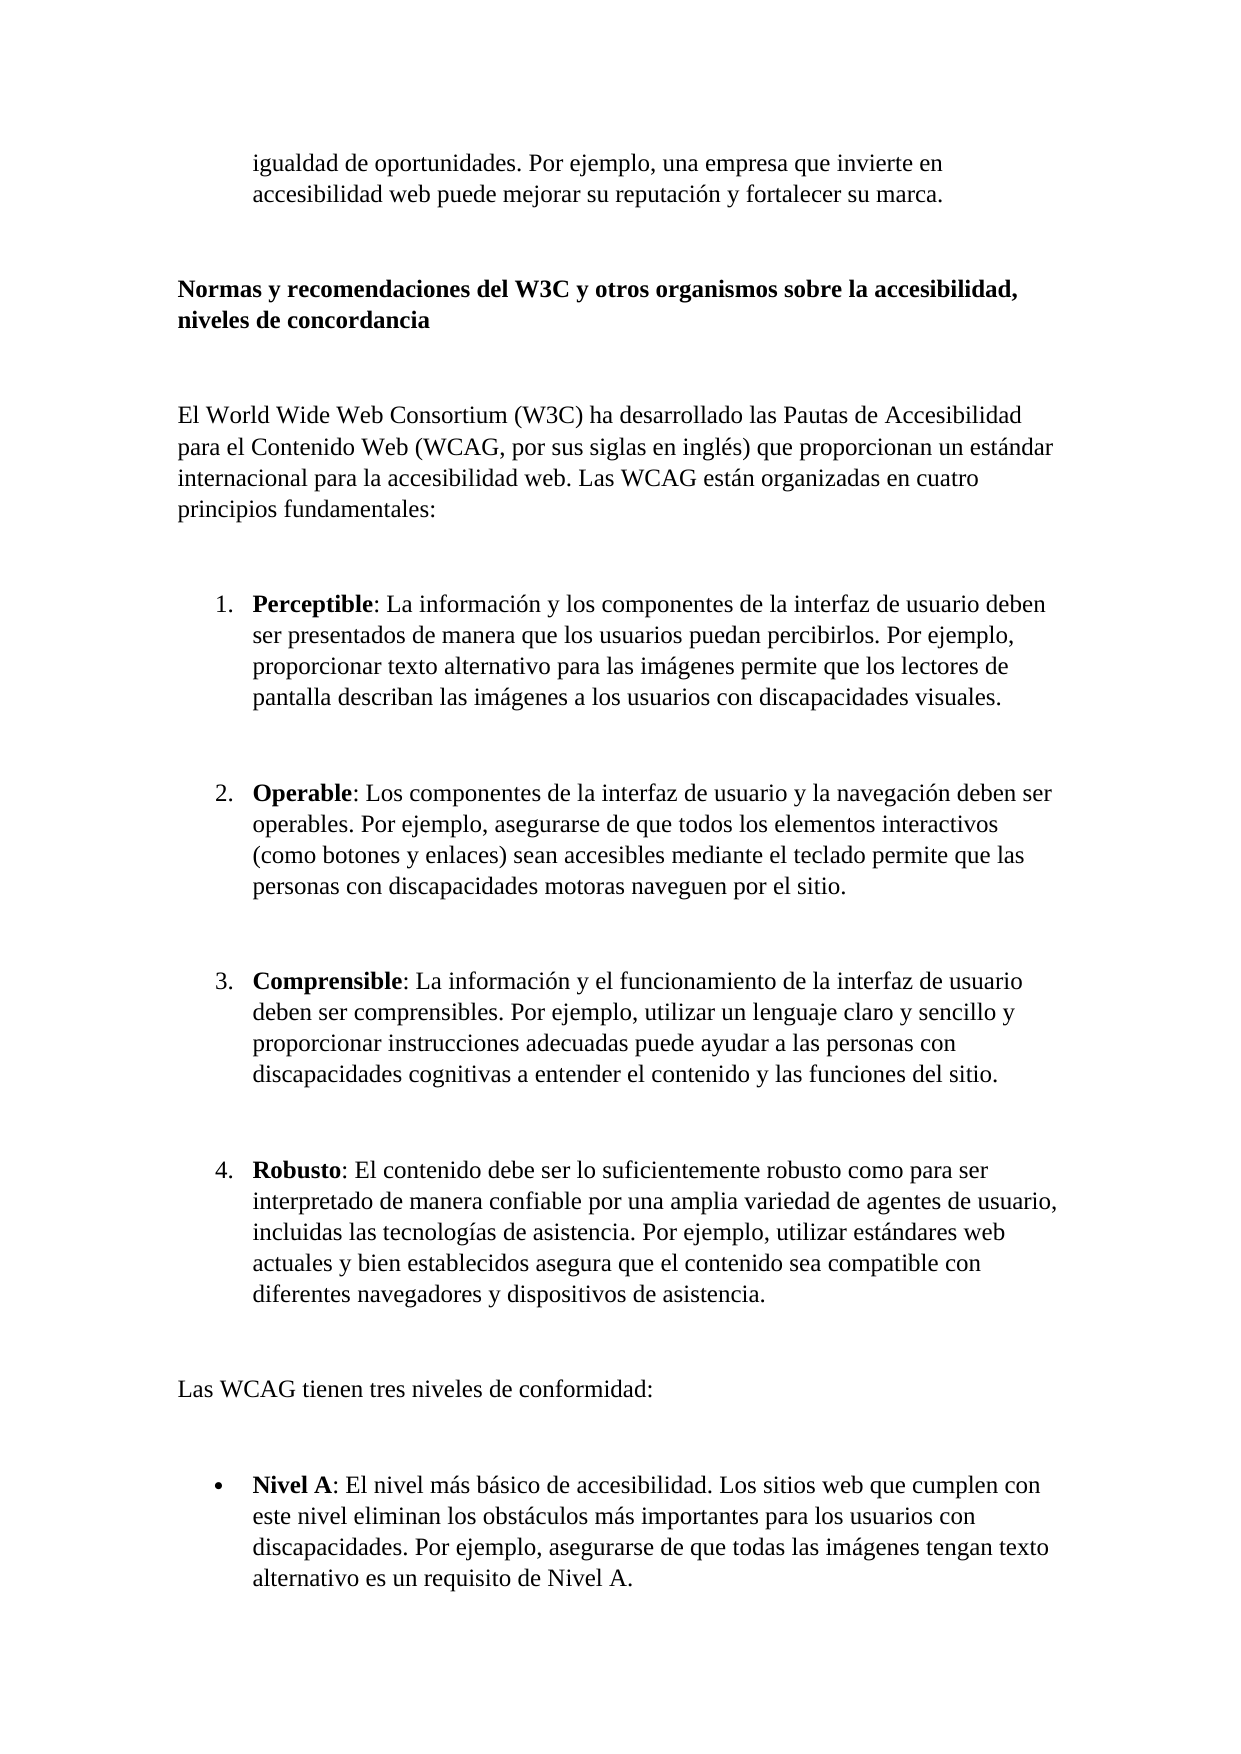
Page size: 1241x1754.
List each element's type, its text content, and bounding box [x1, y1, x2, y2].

list Nivel A: El nivel más básico de accesibilidad. Los sitios web que cumplen con este nivel eliminan los obstáculos más importantes para los usuarios con discapacidades. Por ejemplo, asegurarse de que todas las imágenes tengan texto alternativo es un requisito de Nivel A. [215, 1470, 1063, 1592]
text Las WCAG tienen tres niveles de conformidad: [177, 1374, 1063, 1403]
list Comprensible: La información y el funcionamiento de la interfaz de usuario deben ser comprensibles. Por ejemplo, utilizar un lenguaje claro y sencillo y proporcionar instrucciones adecuadas puede ayudar a las personas con discapacidades cognitivas a entender el contenido y las funciones del sitio. [215, 966, 1063, 1088]
list Perceptible: La información y los componentes de la interfaz de usuario deben ser presentados de manera que los usuarios puedan percibirlos. Por ejemplo, proporcionar texto alternativo para las imágenes permite que los lectores de pantalla describan las imágenes a los usuarios con discapacidades visuales. [215, 589, 1063, 711]
list Operable: Los componentes de la interfaz de usuario y la navegación deben ser operables. Por ejemplo, asegurarse de que todos los elementos interactivos (como botones y enlaces) sean accesibles mediante el teclado permite que las personas con discapacidades motoras naveguen por el sitio. [215, 778, 1063, 899]
list Robusto: El contenido debe ser lo suficientemente robusto como para ser interpretado de manera confiable por una amplia variedad de agentes de usuario, incluidas las tecnologías de asistencia. Por ejemplo, utilizar estándares web actuales y bien establecidos asegura que el contenido sea compatible con diferentes navegadores y dispositivos de asistencia. [215, 1155, 1063, 1308]
text Normas y recomendaciones del W3C y otros organismos sobre la accesibilidad, niveles de concordancia [177, 274, 1063, 334]
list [215, 148, 1063, 207]
text El World Wide Web Consortium (W3C) ha desarrollado las Pautas de Accesibilidad para el Contenido Web (WCAG, por sus siglas en inglés) que proporcionan un estándar internacional para la accesibilidad web. Las WCAG están organizadas en cuatro principios fundamentales: [177, 401, 1063, 522]
